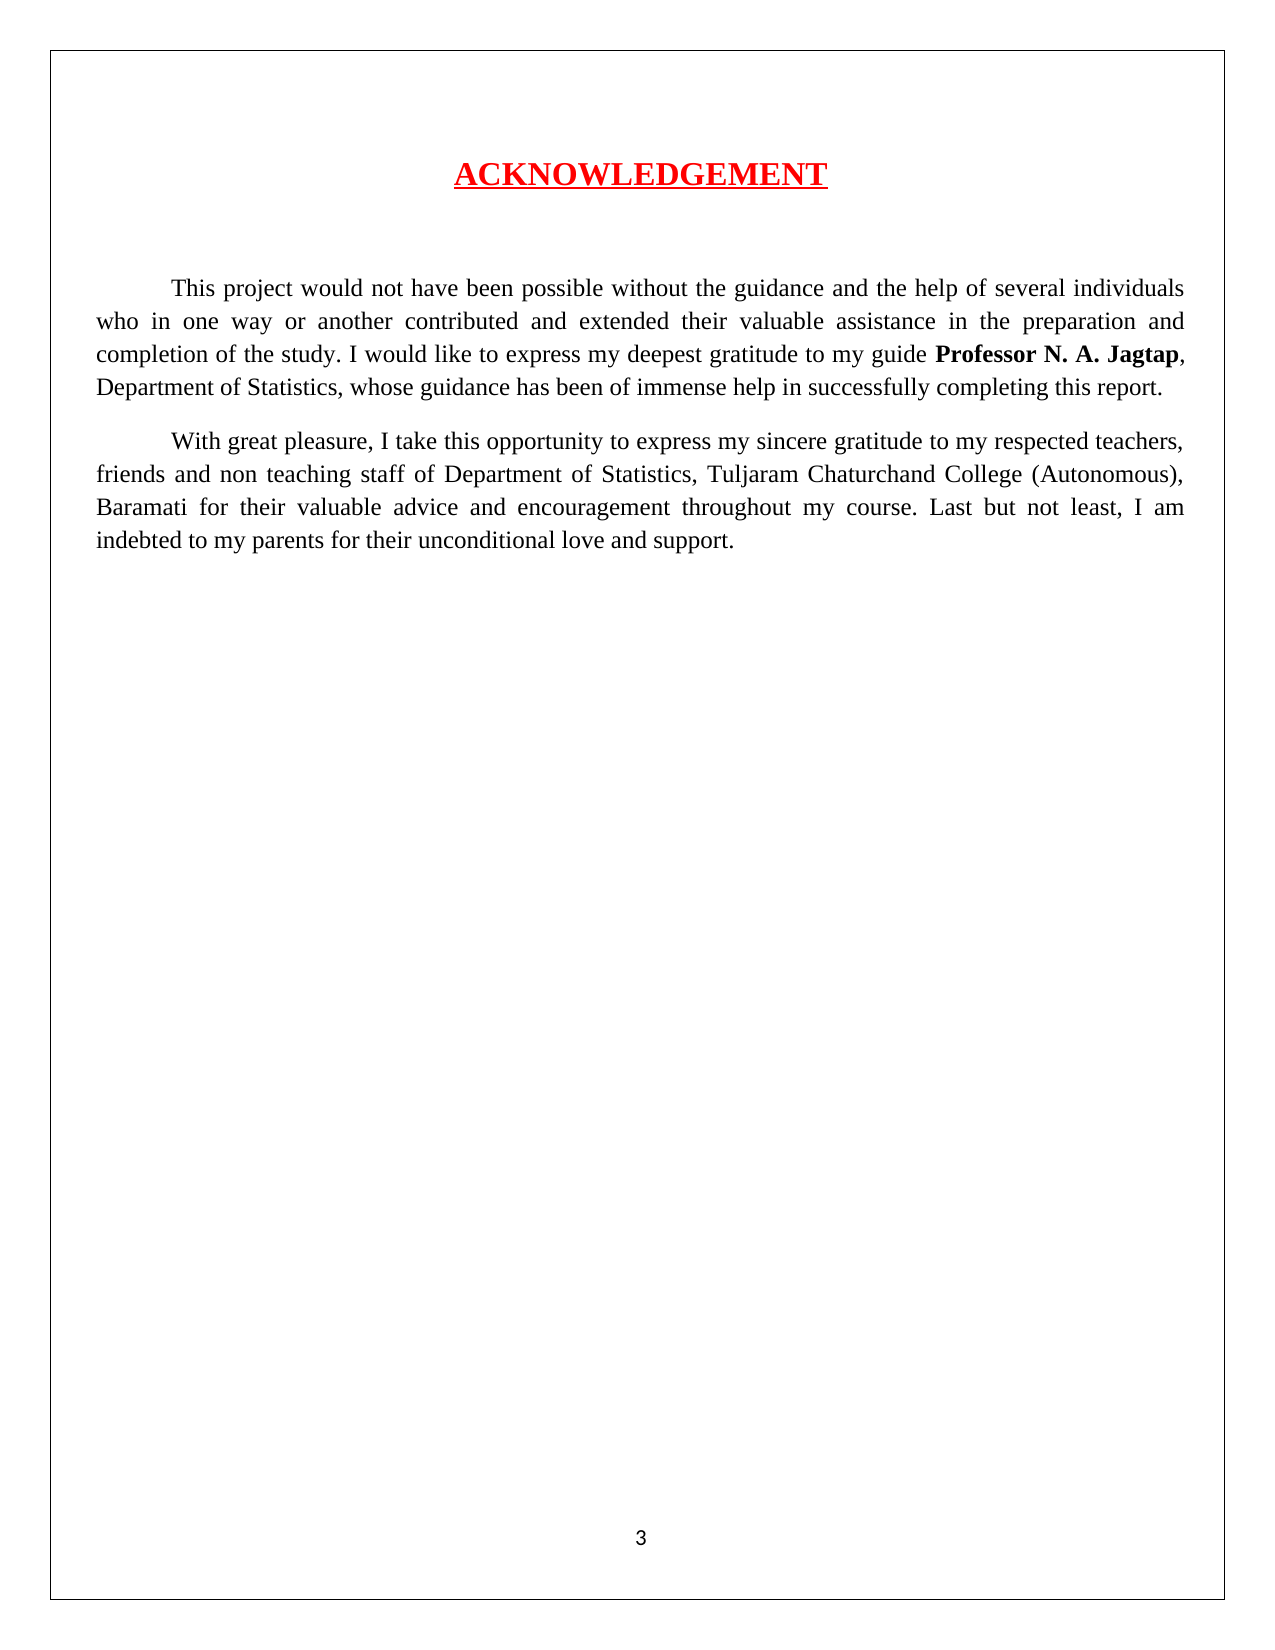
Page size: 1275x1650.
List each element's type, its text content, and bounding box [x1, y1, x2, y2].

text This project would not have been possible without the guidance and the help of several individuals who in one way or another contributed and extended their valuable assistance in the preparation and completion of the study. I would like to express my deepest gratitude to my guide Professor N. A. Jagtap, Department of Statistics, whose guidance has been of immense help in successfully completing this report. [96, 273, 1185, 401]
text ACKNOWLEDGEMENT [96, 154, 1185, 192]
text With great pleasure, I take this opportunity to express my sincere gratitude to my respected teachers, friends and non teaching staff of Department of Statistics, Tuljaram Chaturchand College (Autonomous), Baramati for their valuable advice and encouragement throughout my course. Last but not least, I am indebted to my parents for their unconditional love and support. [96, 426, 1185, 554]
